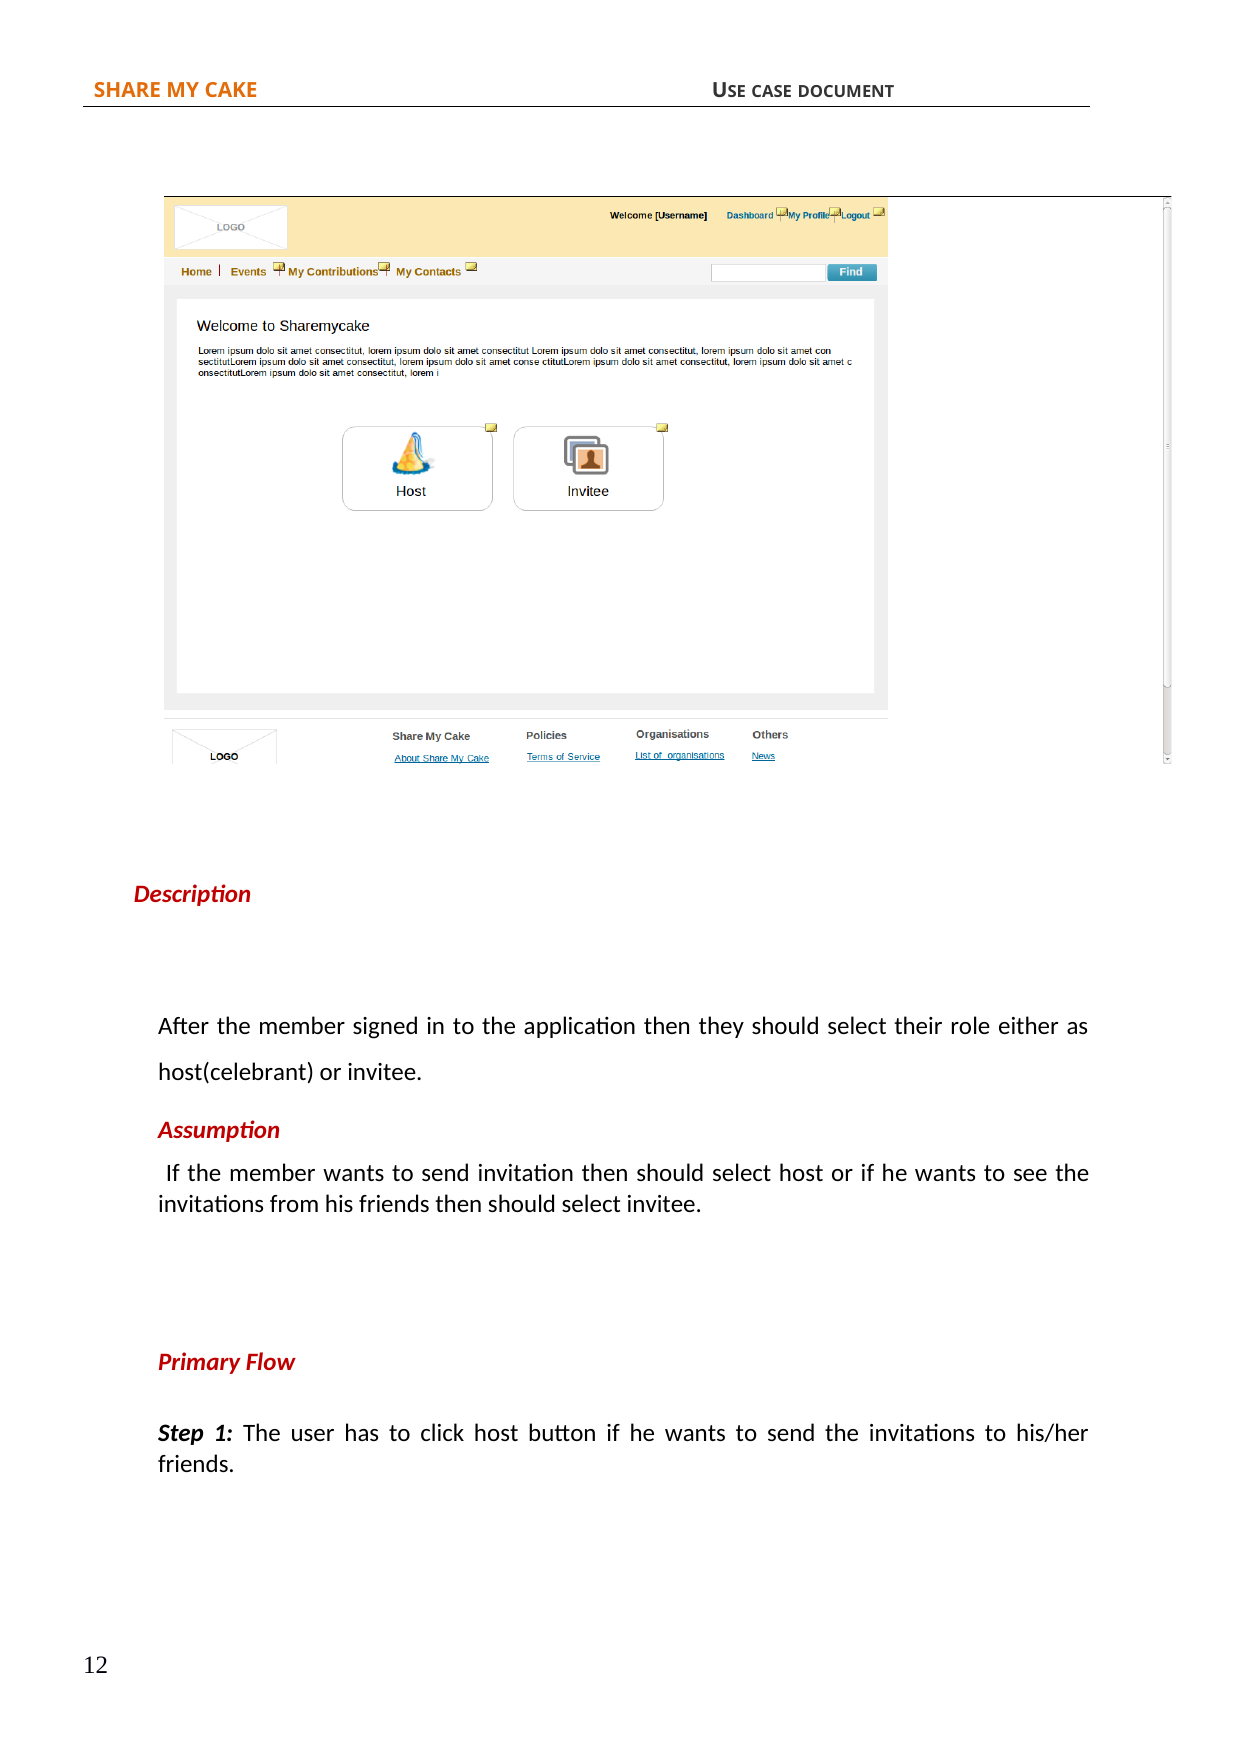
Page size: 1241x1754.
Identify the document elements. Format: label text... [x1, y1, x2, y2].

subtitle Primary Flow [158, 1346, 1090, 1376]
list After the member signed in to the application then they should select their role either as host(celebrant) or invitee. [158, 1010, 1090, 1086]
picture [164, 196, 1172, 764]
text Step 1: The user has to click host button if he wants to send the invitations to his/her friends. [158, 1417, 1090, 1478]
text If the member wants to send invitation then should select host or if he wants to see the invitations from his friends then should select invitee. [158, 1157, 1090, 1218]
list Description [83, 878, 1090, 909]
subtitle Assumption [158, 1114, 1090, 1145]
